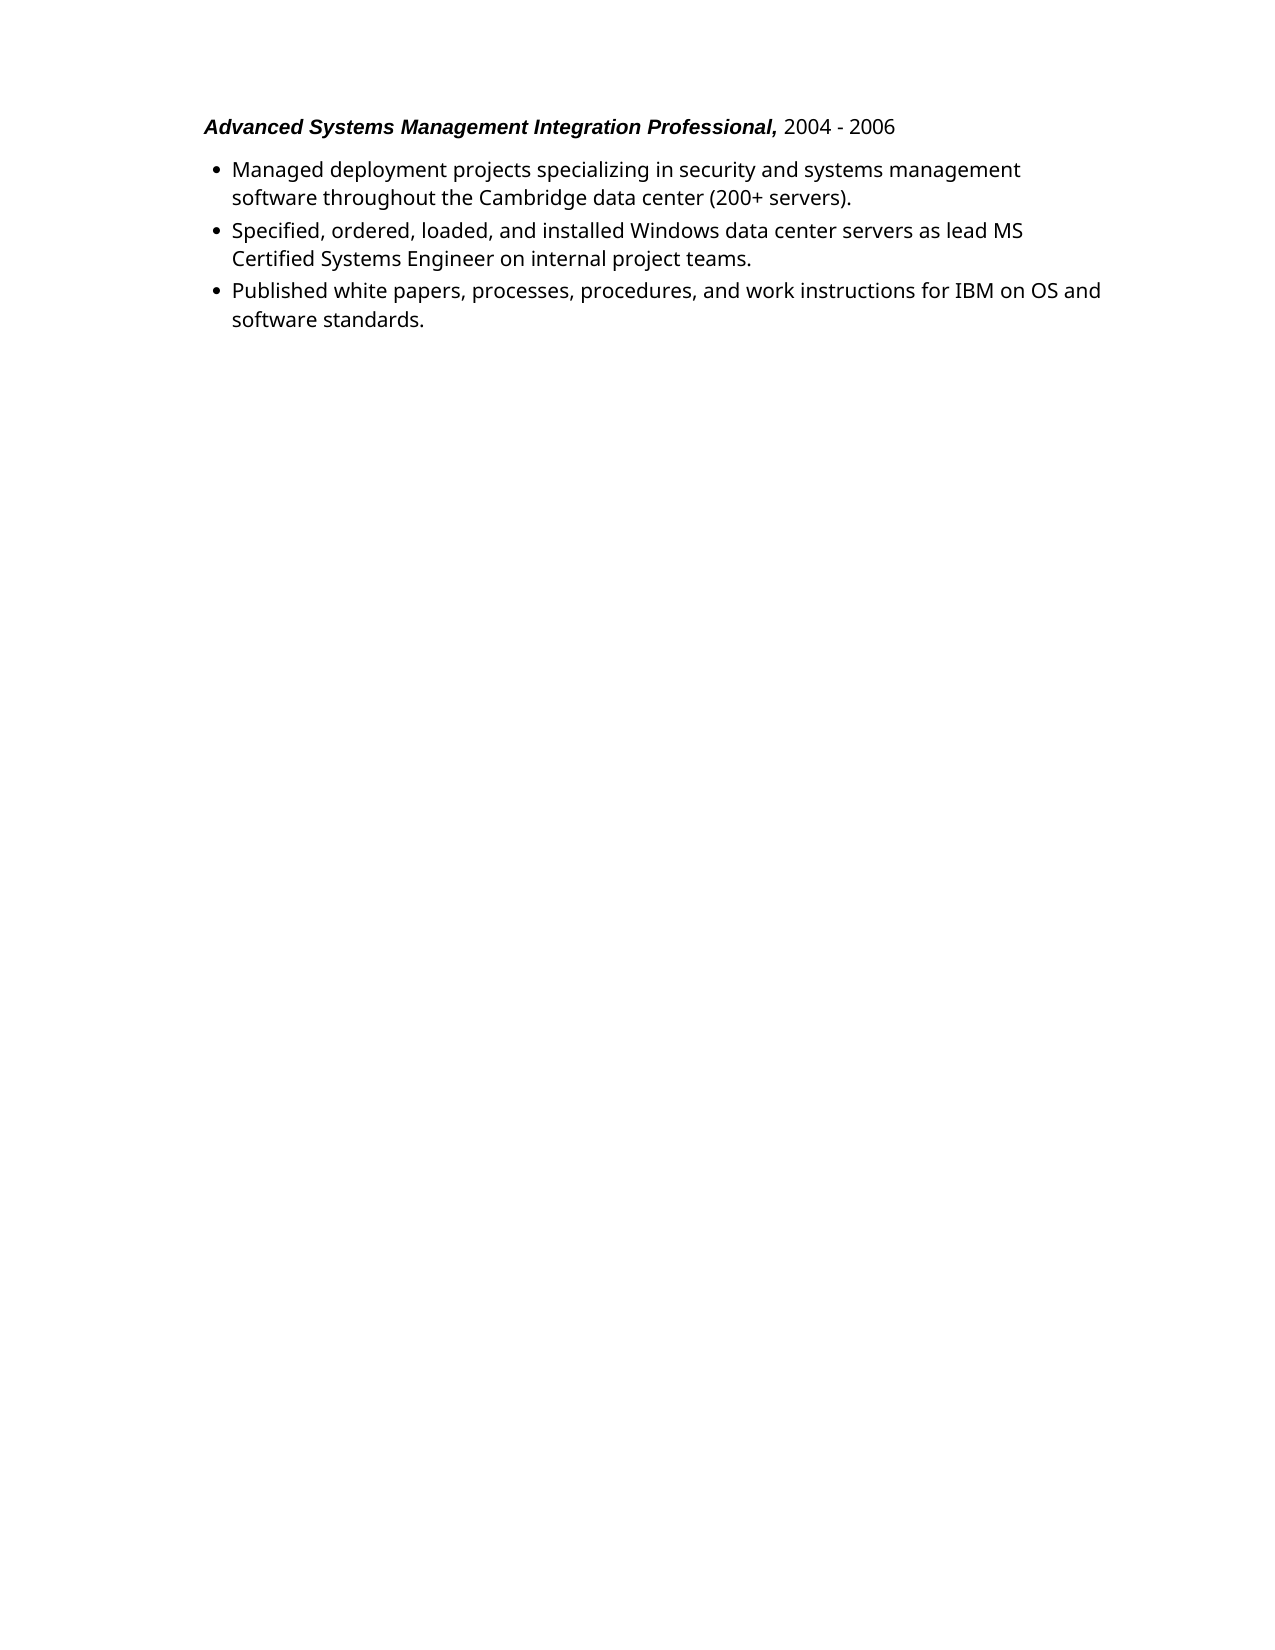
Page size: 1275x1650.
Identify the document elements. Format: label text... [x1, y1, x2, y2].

list Specified, ordered, loaded, and installed Windows data center servers as lead MS Certified Systems Engineer on internal project teams. [213, 216, 1071, 273]
list Published white papers, processes, procedures, and work instructions for IBM on OS and software standards. [213, 277, 1140, 333]
list Managed deployment projects specializing in security and systems management software throughout the Cambridge data center (200+ servers). [213, 155, 1058, 212]
text Advanced Systems Management Integration Professional, 2004 - 2006 [203, 112, 1212, 141]
